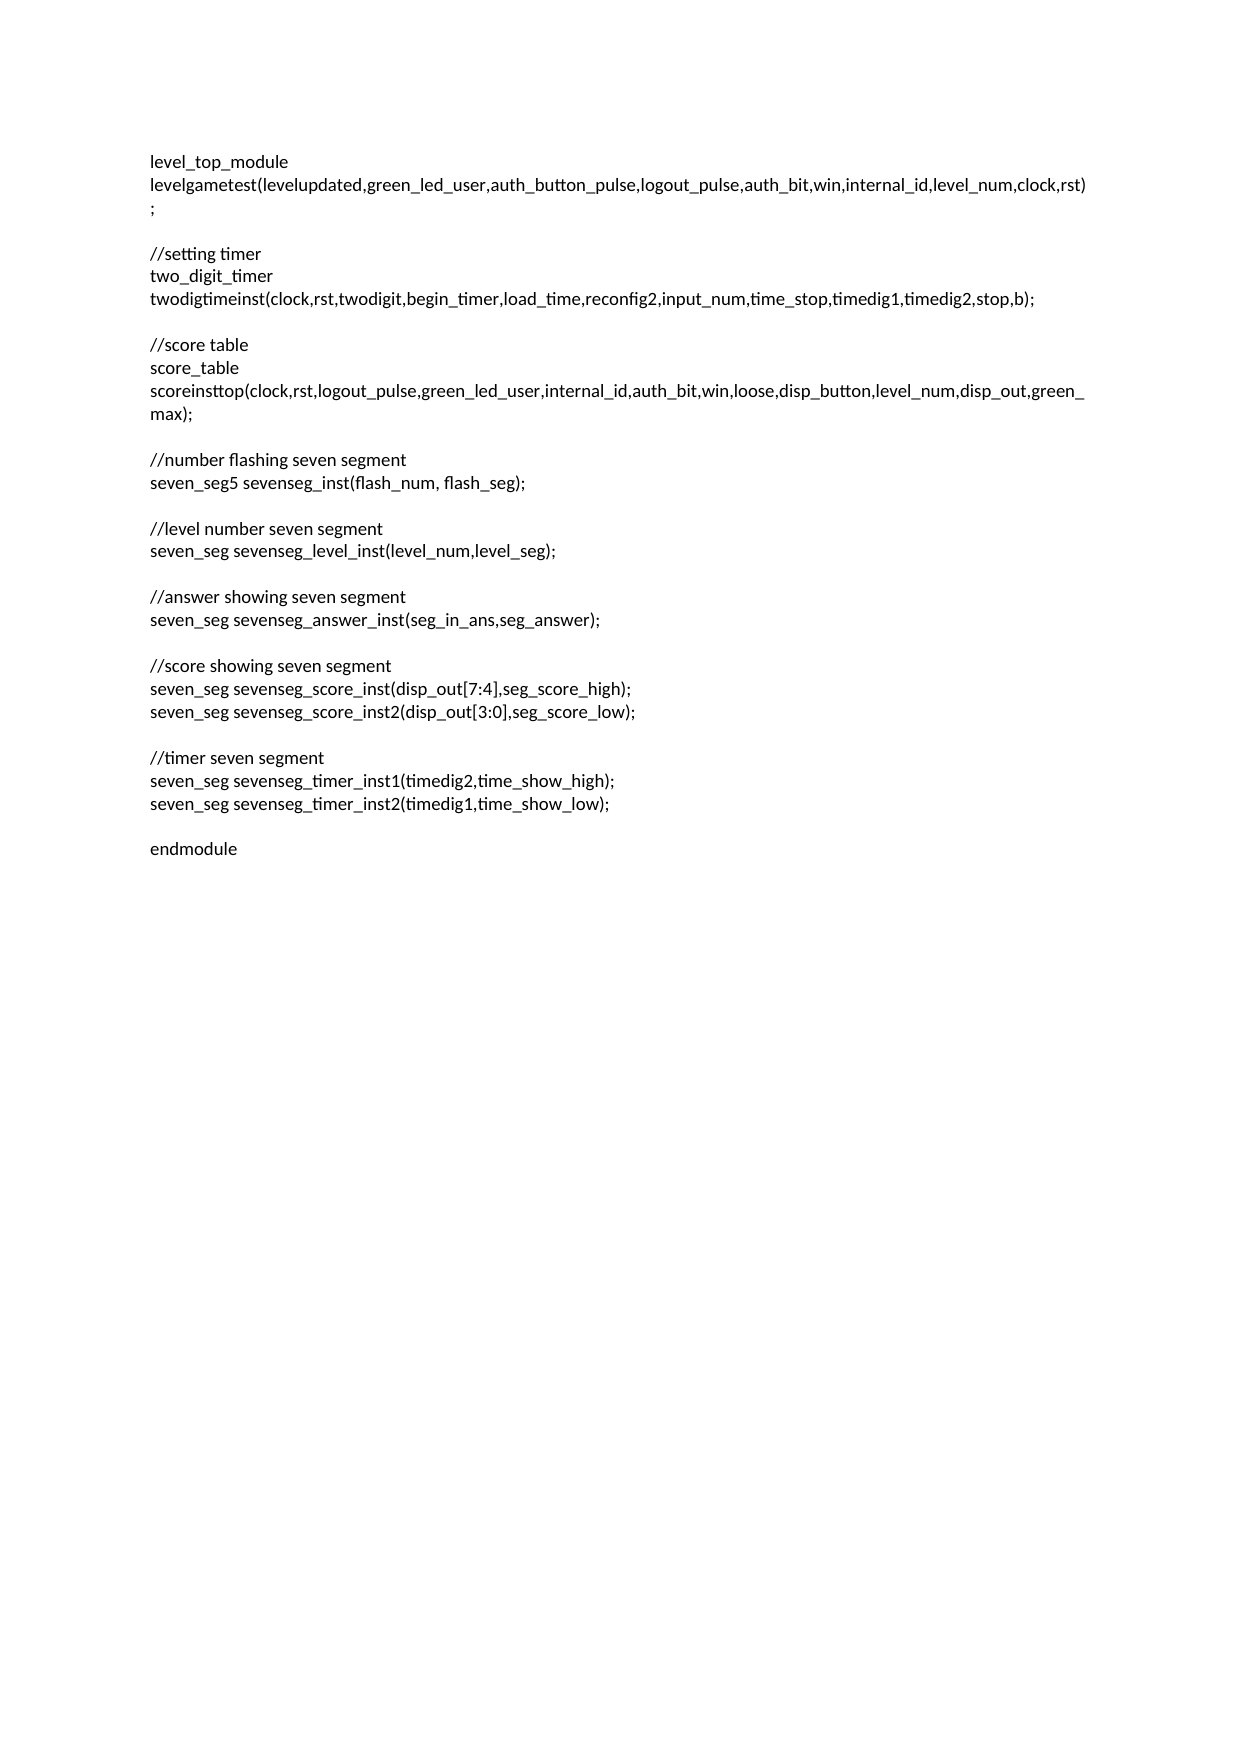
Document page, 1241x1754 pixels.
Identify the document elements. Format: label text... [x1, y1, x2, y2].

text seven_seg sevenseg_score_inst(disp_out[7:4],seg_score_high); [150, 677, 1090, 700]
text level_top_module levelgametest(levelupdated,green_led_user,auth_button_pulse,logout_pulse,auth_bit,win,internal_id,level_num,clock,rst); [150, 150, 1090, 219]
text //setting timer [150, 242, 1090, 264]
text seven_seg sevenseg_timer_inst1(timedig2,time_show_high); [150, 769, 1090, 792]
text //score table [150, 333, 1090, 356]
text //score showing seven segment [150, 654, 1090, 677]
text seven_seg sevenseg_level_inst(level_num,level_seg); [150, 539, 1090, 562]
text seven_seg sevenseg_answer_inst(seg_in_ans,seg_answer); [150, 608, 1090, 631]
text two_digit_timer twodigtimeinst(clock,rst,twodigit,begin_timer,load_time,reconfig2,input_num,time_stop,timedig1,timedig2,stop,b); [150, 264, 1090, 310]
text //level number seven segment [150, 517, 1090, 539]
text //answer showing seven segment [150, 585, 1090, 608]
text endmodule [150, 837, 1090, 860]
text //number flashing seven segment [150, 448, 1090, 471]
text //timer seven segment [150, 746, 1090, 769]
text score_table scoreinsttop(clock,rst,logout_pulse,green_led_user,internal_id,auth_bit,win,loose,disp_button,level_num,disp_out,green_max); [150, 356, 1090, 425]
text seven_seg sevenseg_timer_inst2(timedig1,time_show_low); [150, 792, 1090, 814]
text seven_seg sevenseg_score_inst2(disp_out[3:0],seg_score_low); [150, 700, 1090, 723]
text seven_seg5 sevenseg_inst(flash_num, flash_seg); [150, 471, 1090, 494]
